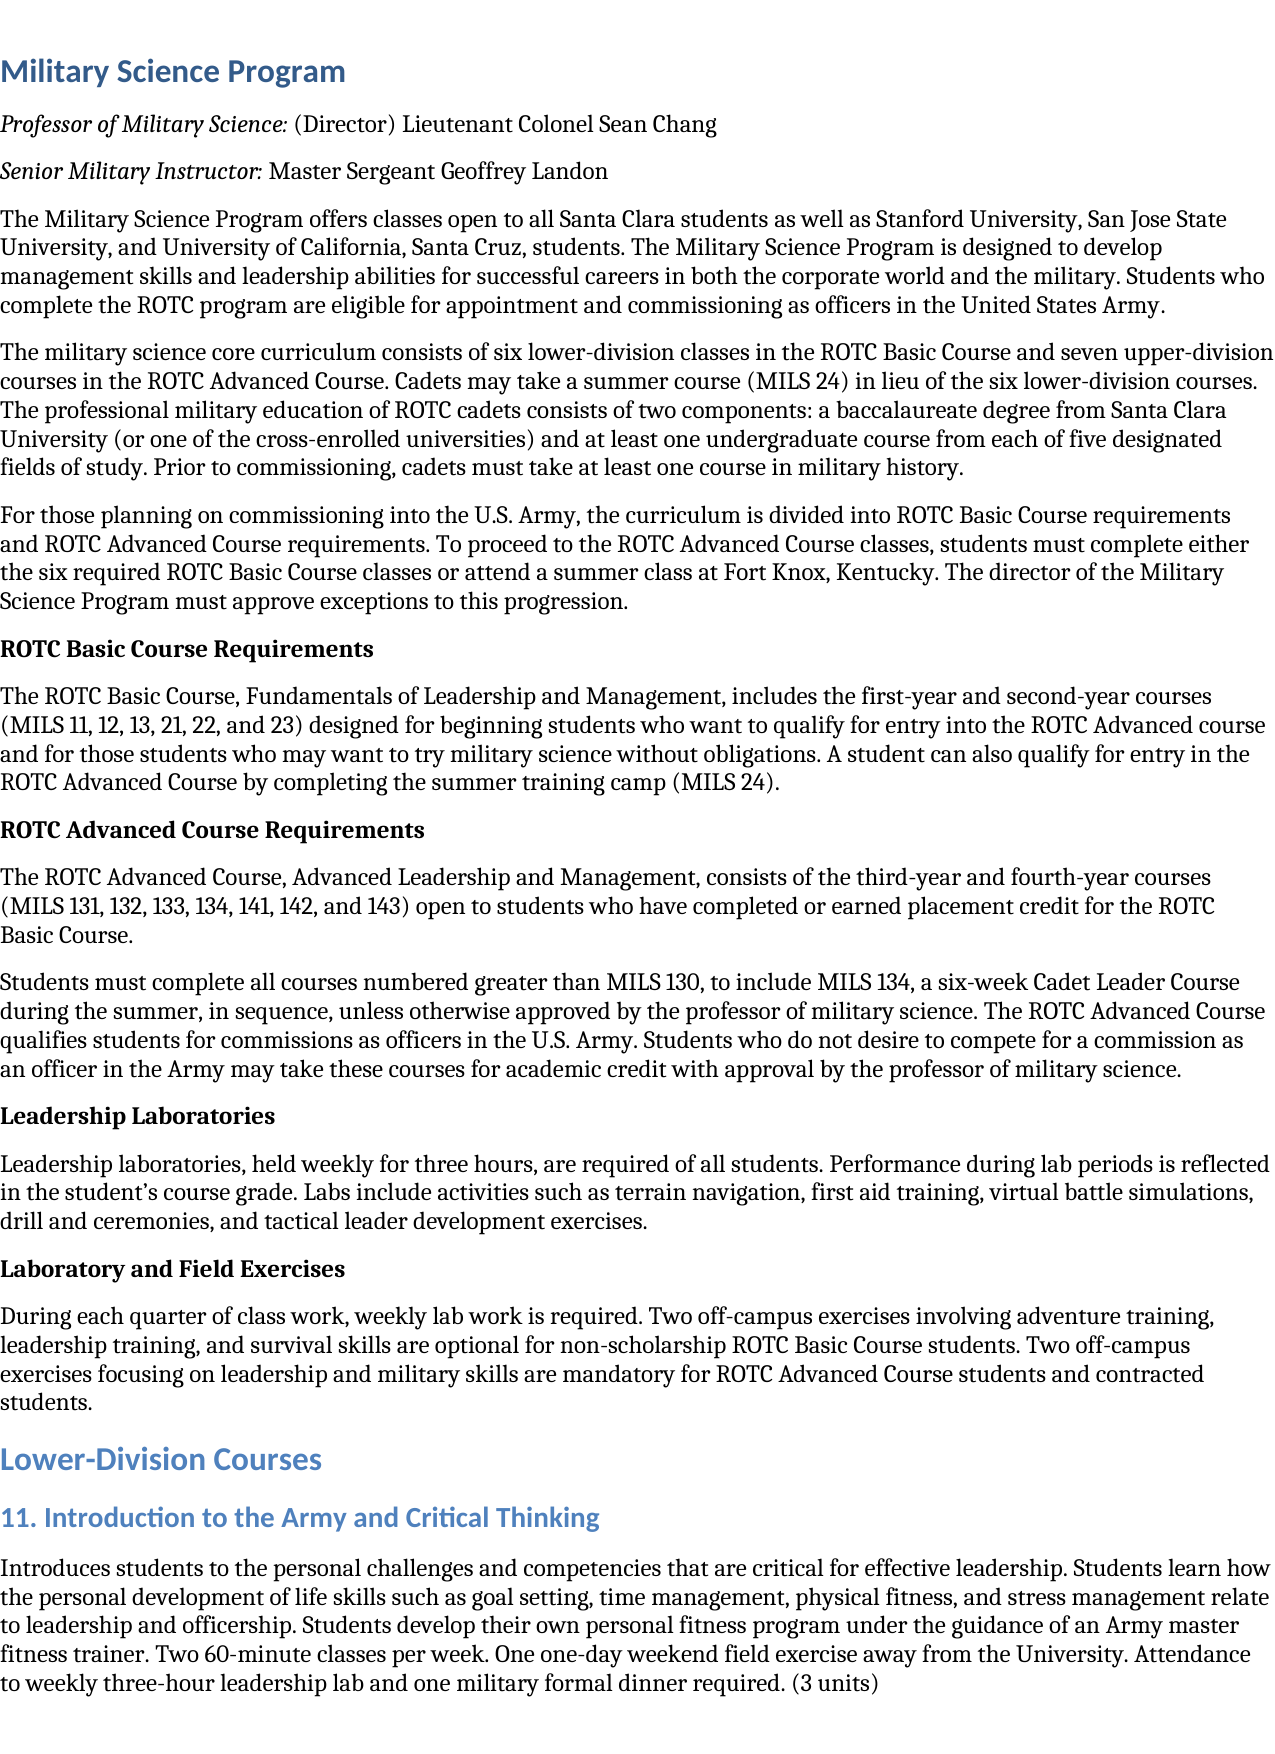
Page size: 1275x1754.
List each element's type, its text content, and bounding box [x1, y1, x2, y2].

text The ROTC Basic Course, Fundamentals of Leadership and Management, includes the first-year and second-year courses (MILS 11, 12, 13, 21, 22, and 23) designed for beginning students who want to qualify for entry into the ROTC Advanced course and for those students who may want to try military science without obligations. A student can also qualify for entry in the ROTC Advanced Course by completing the summer training camp (MILS 24). [0, 682, 1275, 797]
text Senior Military Instructor: Master Sergeant Geoffrey Landon [0, 157, 1275, 186]
text Introduces students to the personal challenges and competencies that are critical for effective leadership. Students learn how the personal development of life skills such as goal setting, time management, physical fitness, and stress management relate to leadership and officership. Students develop their own personal fitness program under the guidance of an Army master fitness trainer. Two 60-minute classes per week. One one-day weekend field exercise away from the University. Attendance to weekly three-hour leadership lab and one military formal dinner required. (3 units) [0, 1554, 1275, 1697]
subtitle Lower-Division Courses [0, 1438, 1275, 1478]
text The military science core curriculum consists of six lower-division classes in the ROTC Basic Course and seven upper-division courses in the ROTC Advanced Course. Cadets may take a summer course (MILS 24) in lieu of the six lower-division courses. The professional military education of ROTC cadets consists of two components: a baccalaureate degree from Santa Clara University (or one of the cross-enrolled universities) and at least one undergraduate course from each of five designated fields of study. Prior to commissioning, cadets must take at least one course in military history. [0, 338, 1275, 482]
text The ROTC Advanced Course, Advanced Leadership and Management, consists of the third-year and fourth-year courses (MILS 131, 132, 133, 134, 141, 142, and 143) open to students who have completed or earned placement credit for the ROTC Basic Course. [0, 863, 1275, 949]
subtitle 11. Introduction to the Army and Critical Thinking [0, 1499, 1275, 1535]
text Leadership Laboratories [0, 1102, 1275, 1131]
text During each quarter of class work, weekly lab work is required. Two off-campus exercises involving adventure training, leadership training, and survival skills are optional for non-scholarship ROTC Basic Course students. Two off-campus exercises focusing on leadership and military skills are mandatory for ROTC Advanced Course students and contracted students. [0, 1302, 1275, 1417]
subtitle Military Science Program [0, 50, 1275, 91]
text Students must complete all courses numbered greater than MILS 130, to include MILS 134, a six-week Cadet Leader Course during the summer, in sequence, unless otherwise approved by the professor of military science. The ROTC Advanced Course qualifies students for commissions as officers in the U.S. Army. Students who do not desire to compete for a commission as an officer in the Army may take these courses for academic credit with approval by the professor of military science. [0, 968, 1275, 1083]
text Laboratory and Field Exercises [0, 1254, 1275, 1283]
text The Military Science Program offers classes open to all Santa Clara students as well as Stanford University, San Jose State University, and University of California, Santa Cruz, students. The Military Science Program is designed to develop management skills and leadership abilities for successful careers in both the corporate world and the military. Students who complete the ROTC program are eligible for appointment and commissioning as officers in the United States Army. [0, 204, 1275, 319]
text ROTC Advanced Course Requirements [0, 816, 1275, 844]
text Leadership laboratories, held weekly for three hours, are required of all students. Performance during lab periods is reflected in the student’s course grade. Labs include activities such as terrain navigation, first aid training, virtual battle simulations, drill and ceremonies, and tactical leader development exercises. [0, 1149, 1275, 1236]
text ROTC Basic Course Requirements [0, 634, 1275, 663]
text For those planning on commissioning into the U.S. Army, the curriculum is divided into ROTC Basic Course requirements and ROTC Advanced Course requirements. To proceed to the ROTC Advanced Course classes, students must complete either the six required ROTC Basic Course classes or attend a summer class at Fort Knox, Kentucky. The director of the Military Science Program must approve exceptions to this progression. [0, 501, 1275, 616]
text Professor of Military Science: (Director) Lieutenant Colonel Sean Chang [0, 109, 1275, 138]
